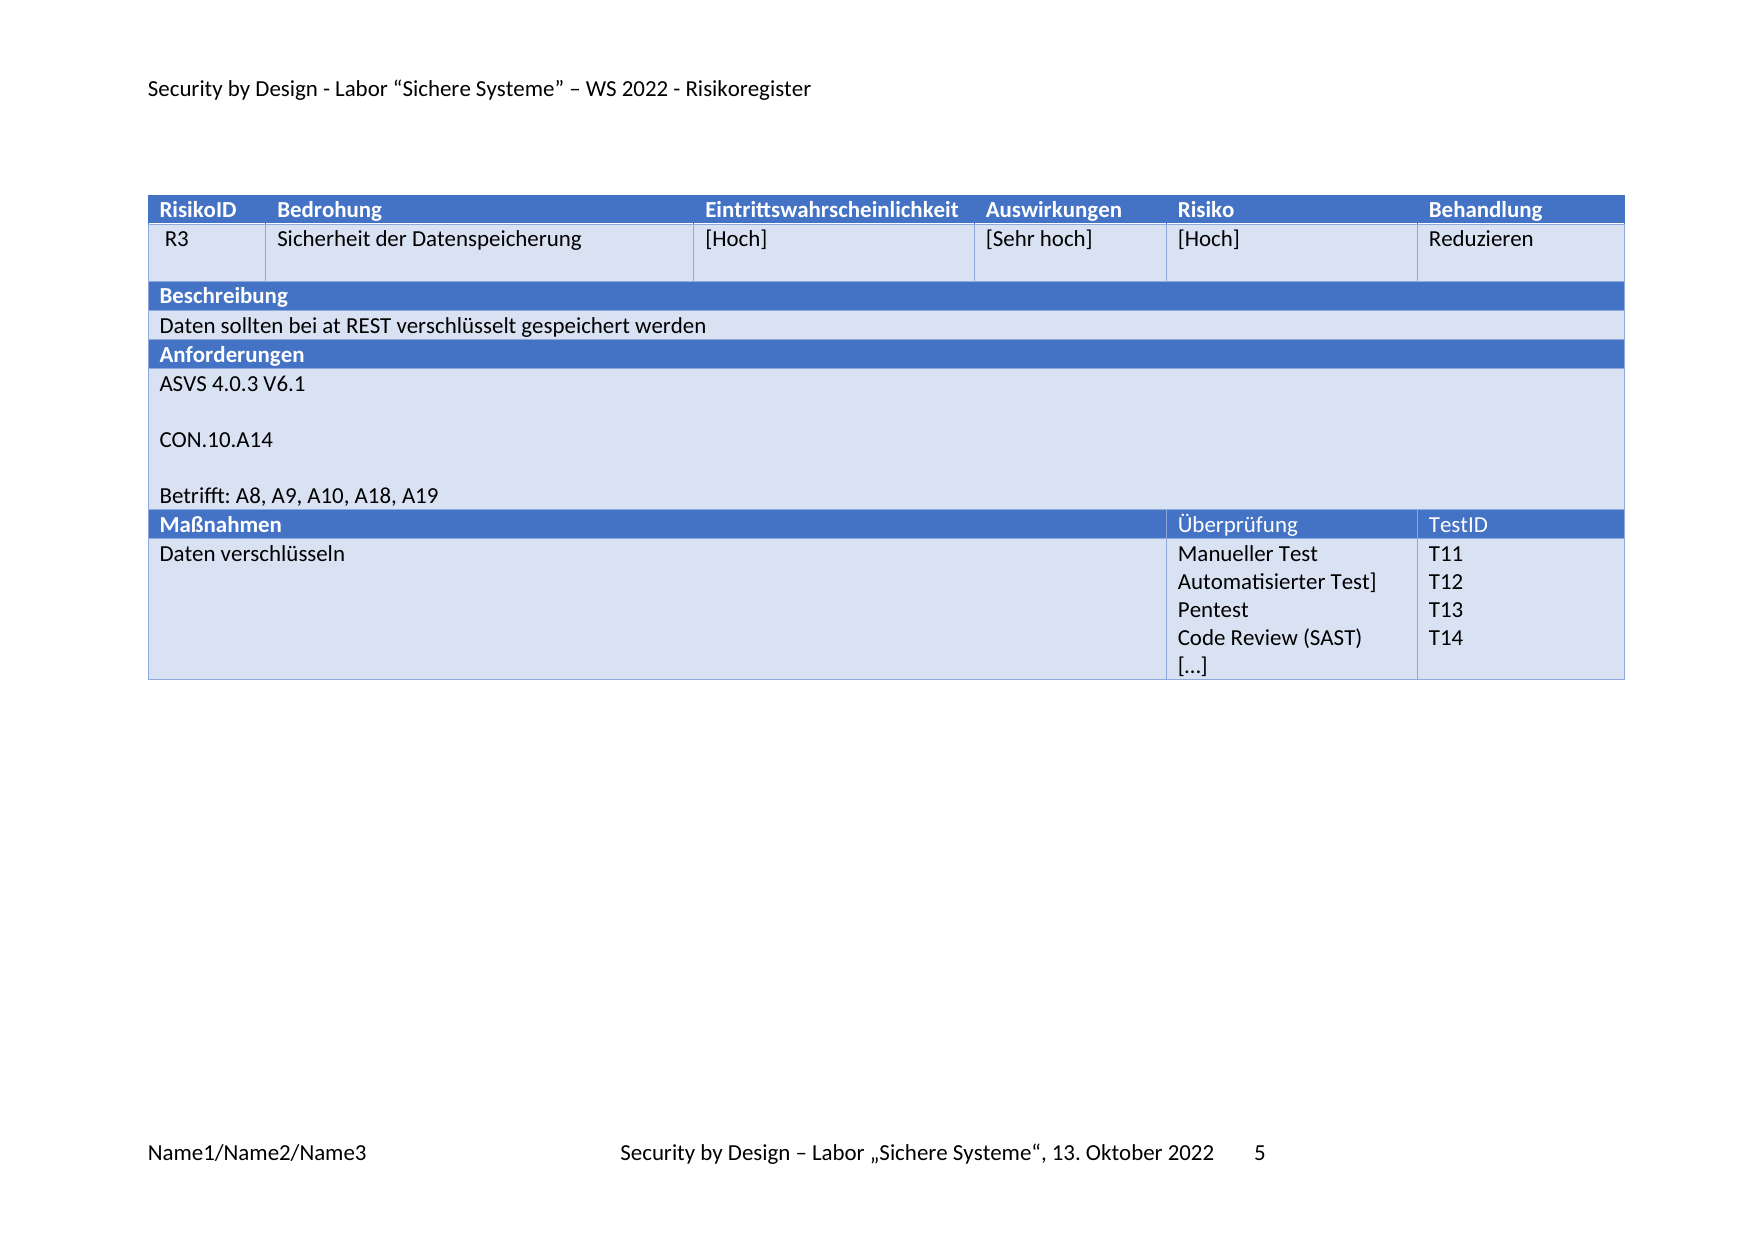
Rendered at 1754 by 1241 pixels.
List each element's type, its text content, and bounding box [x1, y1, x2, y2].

table_header RisikoID [149, 196, 265, 223]
table_header Eintrittswahrscheinlichkeit [694, 196, 974, 223]
table_cell T11 T12 T13 T14 [1418, 539, 1624, 679]
table_cell [Sehr hoch] [975, 225, 1166, 281]
table_header Risiko [1167, 196, 1417, 223]
table_cell TestID [1418, 510, 1624, 538]
table_cell [Hoch] [694, 225, 974, 281]
table_cell Sicherheit der Datenspeicherung [266, 225, 693, 281]
table_cell Anforderungen [149, 340, 1624, 368]
table_cell R3 [149, 225, 265, 281]
table_cell Maßnahmen [149, 510, 1166, 538]
table_header Bedrohung [266, 196, 693, 223]
table_cell Überprüfung [1167, 510, 1417, 538]
table_cell Reduzieren [1418, 225, 1624, 281]
table_cell Manueller Test Automatisierter Test] Pentest Code Review (SAST) […] [1167, 539, 1417, 679]
table_cell [Hoch] [1167, 225, 1417, 281]
table_cell Daten verschlüsseln [149, 539, 1166, 679]
table_cell ASVS 4.0.3 V6.1 CON.10.A14 Betrifft: A8, A9, A10, A18, A19 [149, 369, 1624, 509]
table_cell Daten sollten bei at REST verschlüsselt gespeichert werden [149, 311, 1624, 339]
table_cell Beschreibung [149, 282, 1624, 310]
table_header Auswirkungen [975, 196, 1166, 223]
table_header Behandlung [1418, 196, 1624, 223]
